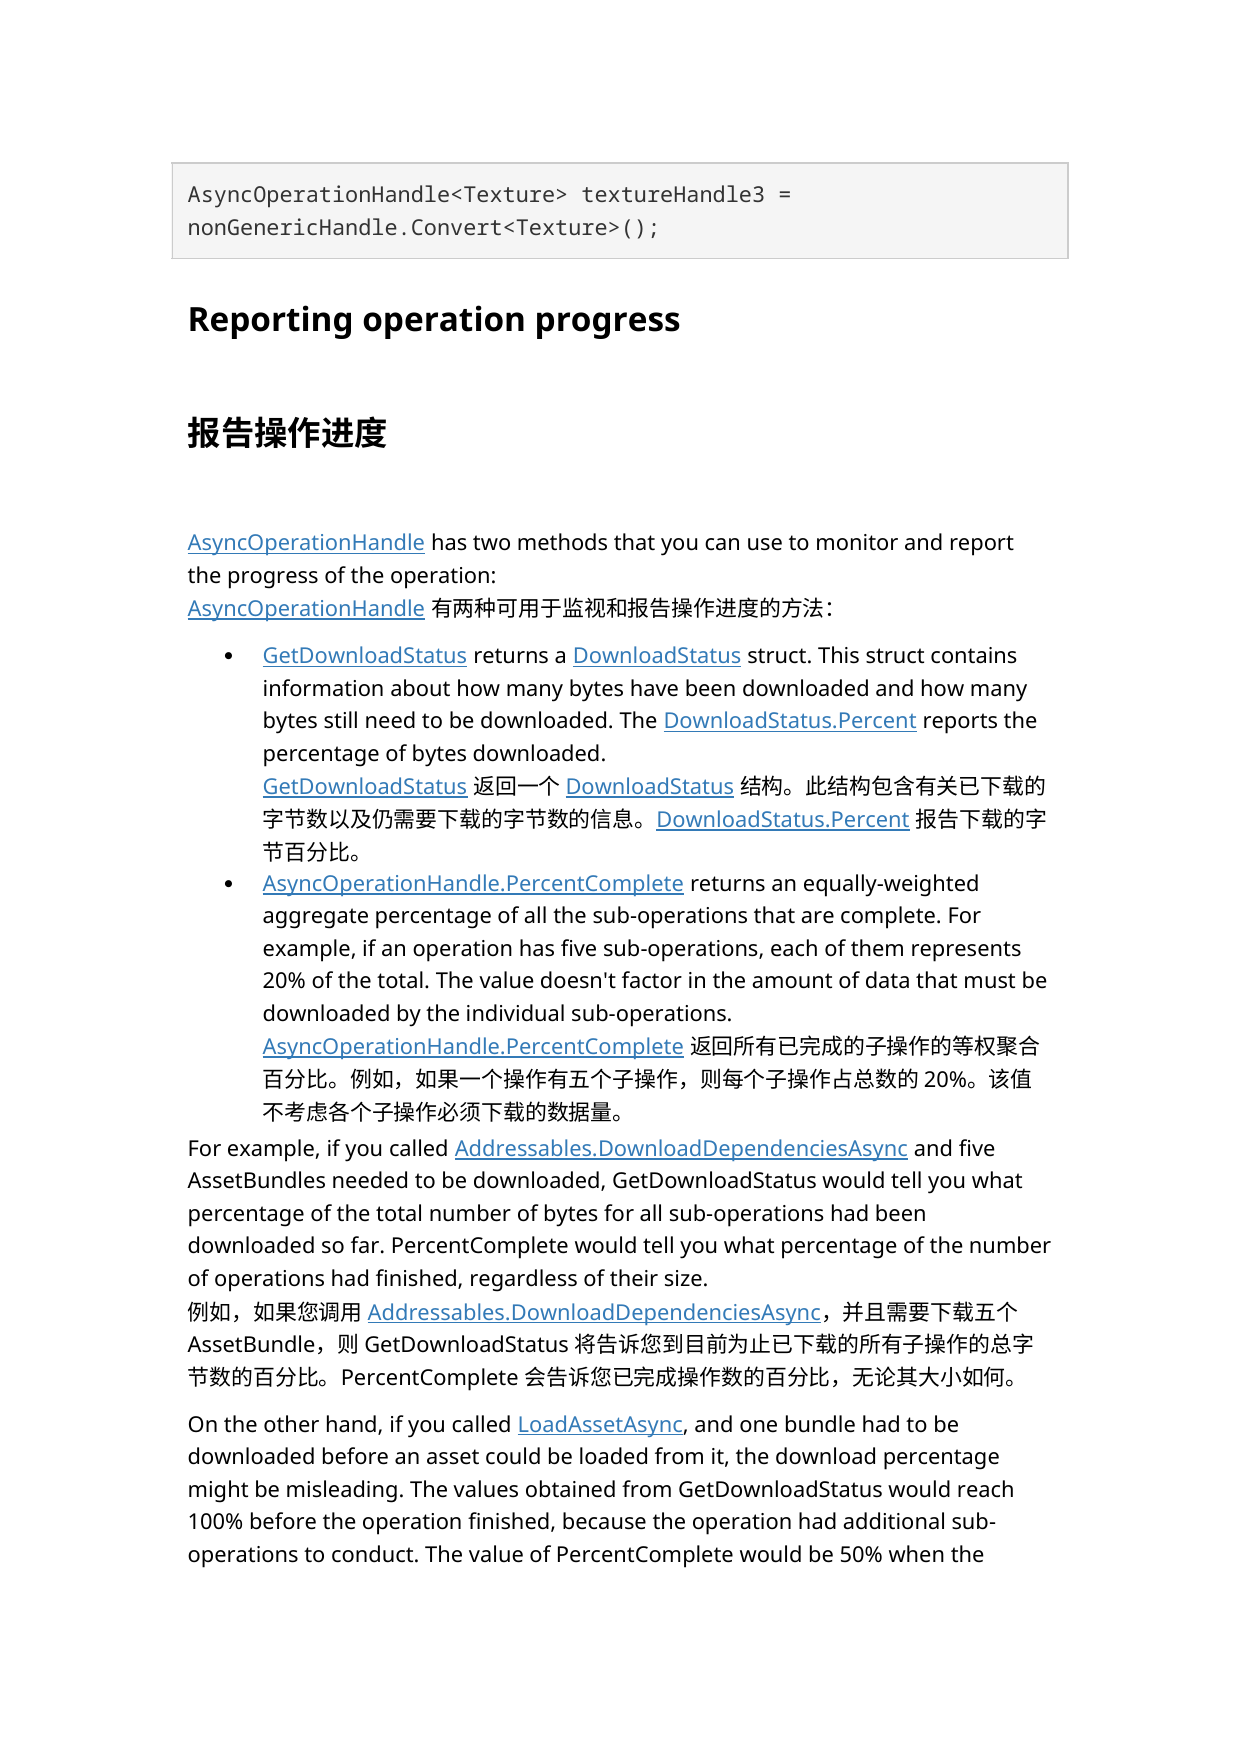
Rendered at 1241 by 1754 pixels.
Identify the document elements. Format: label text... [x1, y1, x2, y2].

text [187, 1407, 1053, 1570]
text For example, if you called Addressables.DownloadDependenciesAsync and five AssetBundles needed to be downloaded, GetDownloadStatus would tell you what percentage of the total number of bytes for all sub-operations had been downloaded so far. PercentComplete would tell you what percentage of the number of operations had finished, regardless of their size. 例如，如果您调用 Addressables.DownloadDependenciesAsync，并且需要下载五个 AssetBundle，则 GetDownloadStatus 将告诉您到目前为止已下载的所有子操作的总字节数的百分比。PercentComplete 会告诉您已完成操作数的百分比，无论其大小如何。 [187, 1132, 1053, 1392]
list AsyncOperationHandle.PercentComplete returns an equally-weighted aggregate percentage of all the sub-operations that are complete. For example, if an operation has five sub-operations, each of them represents 20% of the total. The value doesn't factor in the amount of data that must be downloaded by the individual sub-operations. AsyncOperationHandle.PercentComplete 返回所有已完成的子操作的等权聚合百分比。例如，如果一个操作有五个子操作，则每个子操作占总数的 20%。该值不考虑各个子操作必须下载的数据量。 [225, 867, 1053, 1127]
subtitle Reporting operation progress 报告操作进度 [187, 286, 1053, 464]
list GetDownloadStatus returns a DownloadStatus struct. This struct contains information about how many bytes have been downloaded and how many bytes still need to be downloaded. The DownloadStatus.Percent reports the percentage of bytes downloaded. GetDownloadStatus 返回一个 DownloadStatus 结构。此结构包含有关已下载的字节数以及仍需要下载的字节数的信息。DownloadStatus.Percent 报告下载的字节百分比。 [225, 639, 1053, 867]
text AsyncOperationHandle<Texture> textureHandle3 = nonGenericHandle.Convert<Texture>(); [173, 164, 1067, 258]
text AsyncOperationHandle has two methods that you can use to monitor and report the progress of the operation: AsyncOperationHandle 有两种可用于监视和报告操作进度的方法： [187, 526, 1053, 623]
